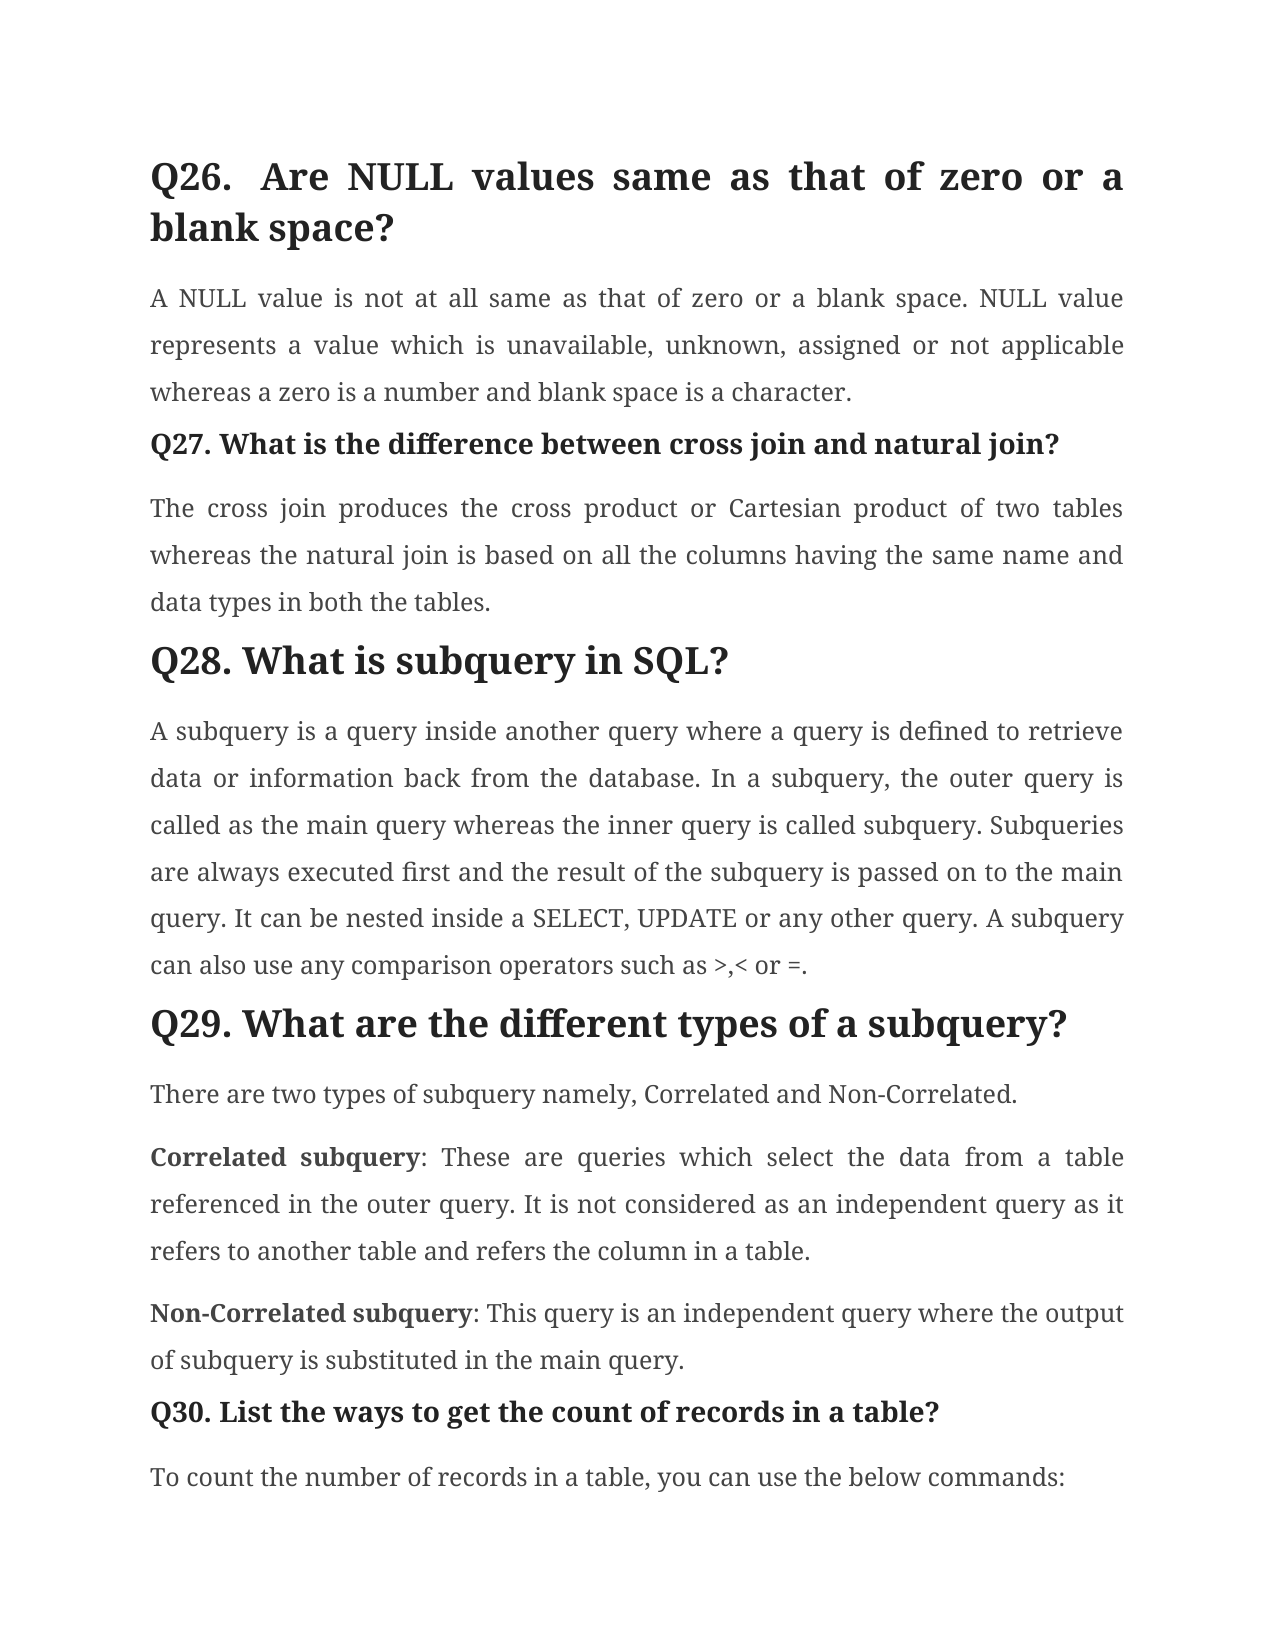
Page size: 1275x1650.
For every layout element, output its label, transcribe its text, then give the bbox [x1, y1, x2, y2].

text Q26. Are NULL values same as that of zero or a blank space? [150, 150, 1125, 252]
text Q29. What are the different types of a subquery? [150, 998, 1125, 1049]
text There are two types of subquery namely, Correlated and Non-Correlated. [150, 1064, 1125, 1111]
text Q27. What is the difference between cross join and natural join? [150, 424, 1125, 462]
text Non-Correlated subquery: This query is an independent query where the output of subquery is substituted in the main query. [150, 1283, 1125, 1377]
text A NULL value is not at all same as that of zero or a blank space. NULL value represents a value which is unavailable, unknown, assigned or not applicable whereas a zero is a number and blank space is a character. [150, 268, 1125, 408]
text To count the number of records in a table, you can use the below commands: [150, 1446, 1125, 1493]
text Q30. List the ways to get the count of records in a table? [150, 1392, 1125, 1431]
text Q28. What is subquery in SQL? [150, 634, 1125, 685]
text The cross join produces the cross product or Cartesian product of two tables whereas the natural join is based on all the columns having the same name and data types in both the tables. [150, 478, 1125, 618]
text Correlated subquery: These are queries which select the data from a table referenced in the outer query. It is not considered as an independent query as it refers to another table and refers the column in a table. [150, 1127, 1125, 1267]
text A subquery is a query inside another query where a query is defined to retrieve data or information back from the database. In a subquery, the outer query is called as the main query whereas the inner query is called subquery. Subqueries are always executed first and the result of the subquery is passed on to the main query. It can be nested inside a SELECT, UPDATE or any other query. A subquery can also use any comparison operators such as >,< or =. [150, 701, 1125, 982]
